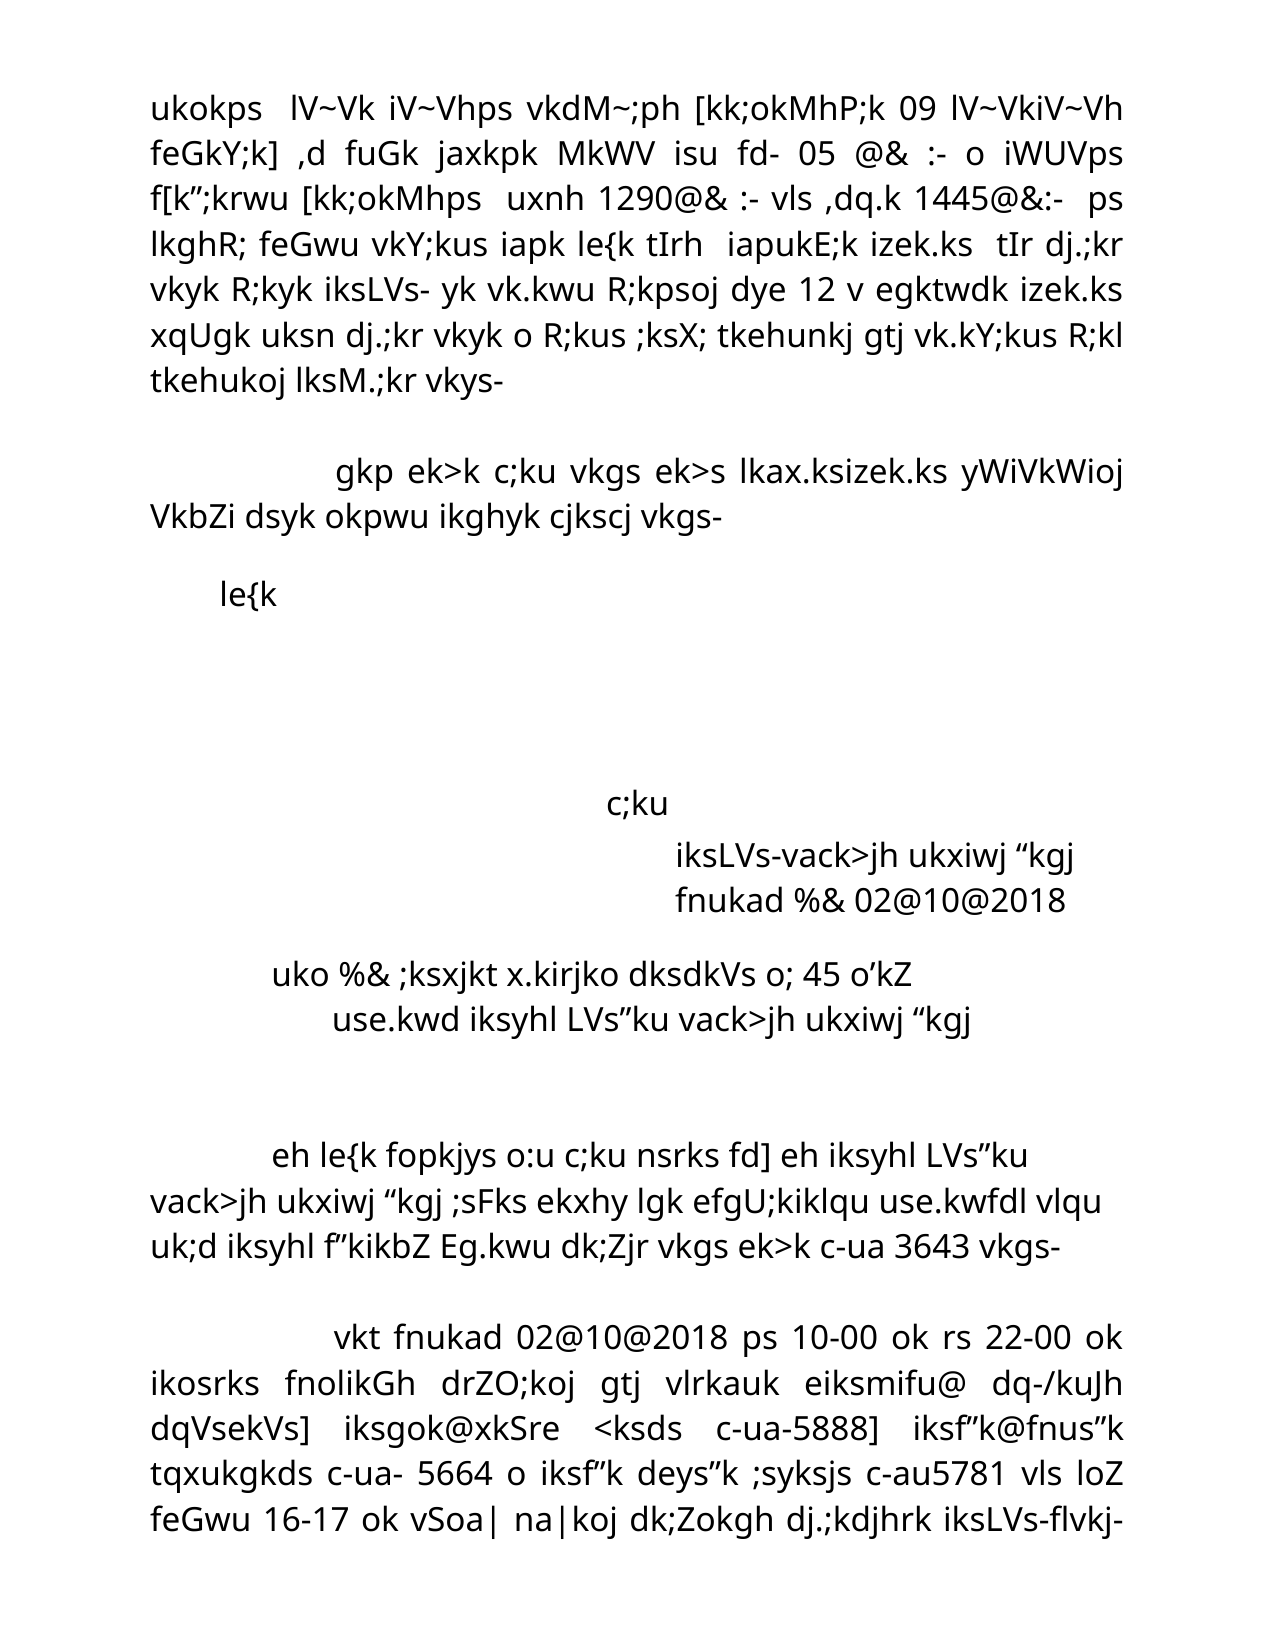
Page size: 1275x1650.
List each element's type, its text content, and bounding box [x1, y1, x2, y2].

text fnukad %& 02@10@2018 [150, 877, 1125, 922]
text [150, 1314, 1125, 1541]
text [150, 84, 1125, 402]
text use.kwd iksyhl LVs”ku vack>jh ukxiwj “kgj [150, 996, 1125, 1041]
text eh le{k fopkjys o:u c;ku nsrks fd] eh iksyhl LVs”ku vack>jh ukxiwj “kgj ;sFks ekxhy lgk efgU;kiklqu use.kwfdl vlqu uk;d iksyhl f”kikbZ Eg.kwu dk;Zjr vkgs ek>k c-ua 3643 vkgs- [150, 1132, 1125, 1268]
text iksLVs-vack>jh ukxiwj “kgj [150, 832, 1125, 877]
text gkp ek>k c;ku vkgs ek>s lkax.ksizek.ks yWiVkWioj VkbZi dsyk okpwu ikghyk cjkscj vkgs- [150, 448, 1125, 538]
text uko %& ;ksxjkt x.kirjko dksdkVs o; 45 o’kZ [150, 951, 1125, 996]
text c;ku [150, 779, 1125, 825]
text le{k [150, 571, 1125, 616]
